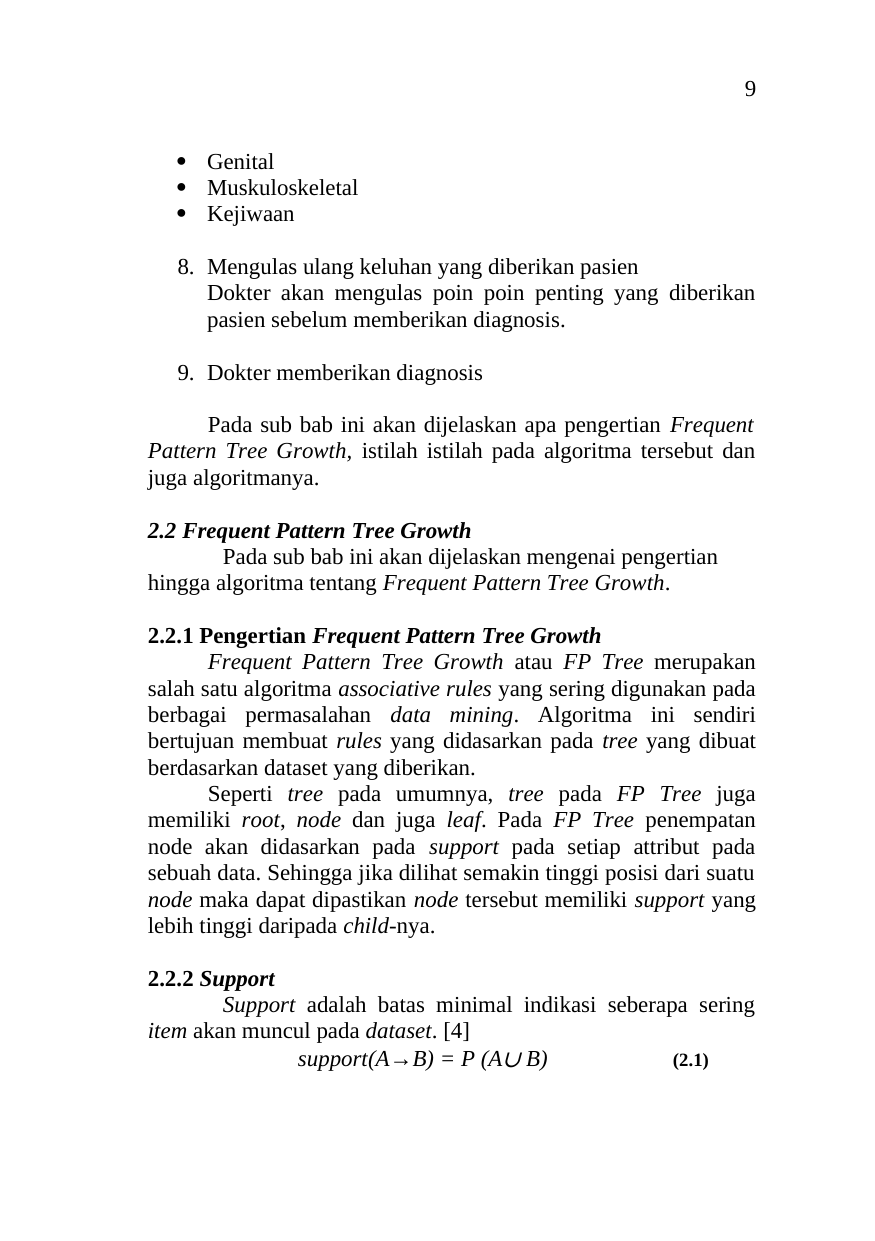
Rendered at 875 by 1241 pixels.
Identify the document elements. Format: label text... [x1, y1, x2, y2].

text Seperti tree pada umumnya, tree pada FP Tree juga memiliki root, node dan juga leaf. Pada FP Tree penempatan node akan didasarkan pada support pada setiap attribut pada sebuah data. Sehingga jika dilihat semakin tinggi posisi dari suatu node maka dapat dipastikan node tersebut memiliki support yang lebih tinggi daripada child-nya. [148, 780, 756, 938]
text Frequent Pattern Tree Growth atau FP Tree merupakan salah satu algoritma associative rules yang sering digunakan pada berbagai permasalahan data mining. Algoritma ini sendiri bertujuan membuat rules yang didasarkan pada tree yang dibuat berdasarkan dataset yang diberikan. [148, 648, 756, 780]
text Pada sub bab ini akan dijelaskan apa pengertian Frequent Pattern Tree Growth, istilah istilah pada algoritma tersebut dan juga algoritmanya. [148, 411, 756, 490]
list Kejiwaan [177, 200, 756, 227]
list Dokter akan mengulas poin poin penting yang diberikan pasien sebelum memberikan diagnosis. [207, 279, 756, 332]
text Pada sub bab ini akan dijelaskan mengenai pengertian hingga algoritma tentang Frequent Pattern Tree Growth. [148, 543, 756, 596]
list Muskuloskeletal [177, 174, 756, 200]
subtitle 2.2.2 Support [148, 965, 756, 991]
subtitle 2.2.1 Pengertian Frequent Pattern Tree Growth [148, 622, 756, 648]
text support(A→B) = P (A∪ B) (2.1) [223, 1044, 756, 1071]
list Dokter memberikan diagnosis [177, 358, 756, 385]
list Genital [177, 148, 756, 174]
text Support adalah batas minimal indikasi seberapa sering item akan muncul pada dataset. [148, 991, 756, 1044]
subtitle Frequent Pattern Tree Growth [148, 517, 756, 543]
list Mengulas ulang keluhan yang diberikan pasien [177, 253, 756, 279]
